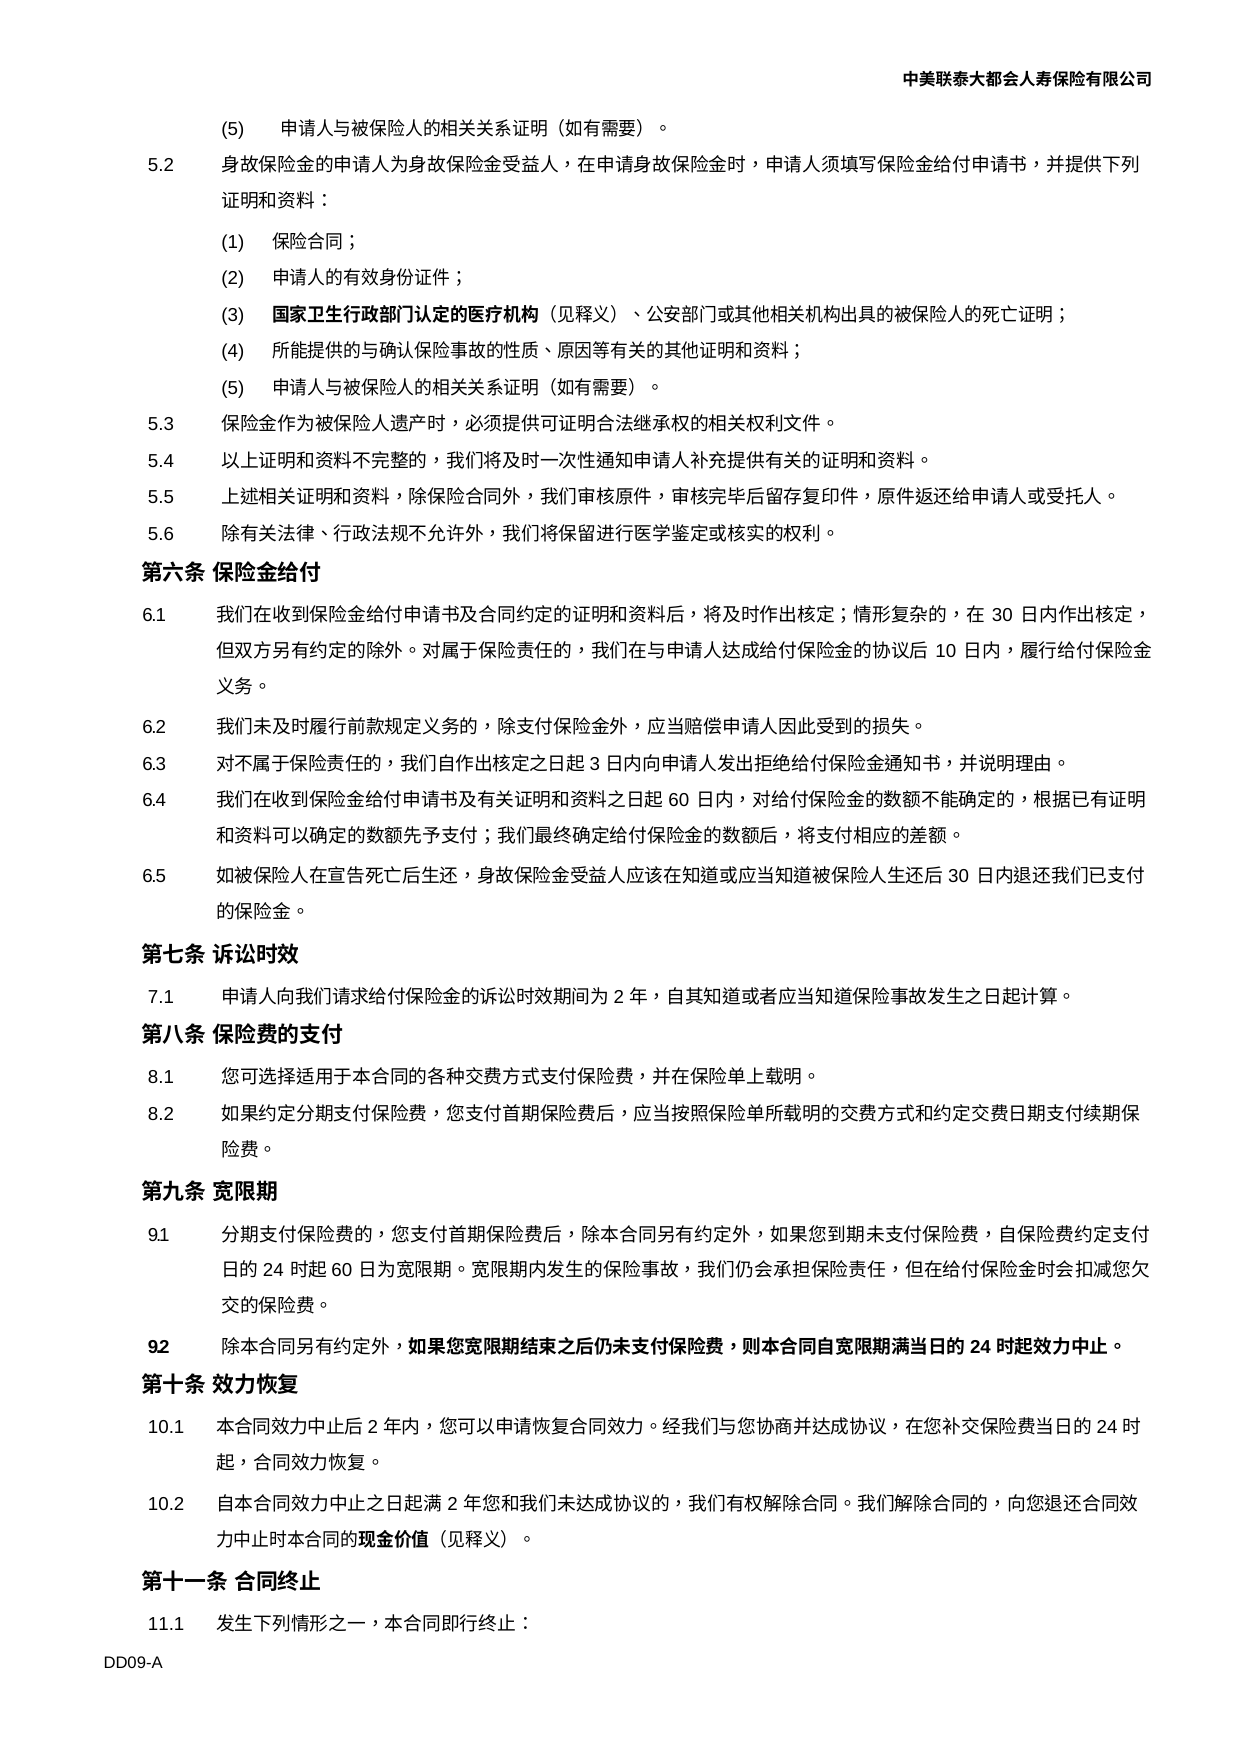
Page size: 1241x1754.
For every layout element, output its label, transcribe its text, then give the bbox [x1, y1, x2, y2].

list 以上证明和资料不完整的，我们将及时一次性通知申请人补充提供有关的证明和资料。 [148, 447, 1163, 473]
list 分期支付保险费的，您支付首期保险费后，除本合同另有约定外，如果您到期未支付保险费，自保险费约定支付日的 24 时起 60 日为宽限期。宽限期内发生的保险事故，我们仍会承担保险责任，但在给付保险金时会扣减您欠交的保险费。 [148, 1221, 1152, 1318]
subtitle 第八条 保险费的支付 [141, 1019, 1163, 1049]
list 国家卫生行政部门认定的医疗机构（见释义）、公安部门或其他相关机构出具的被保险人的死亡证明； [221, 301, 1163, 327]
list 除有关法律、行政法规不允许外，我们将保留进行医学鉴定或核实的权利。 [148, 520, 1163, 546]
list 保险合同； [221, 228, 1163, 253]
list 我们在收到保险金给付申请书及有关证明和资料之日起 60 日内，对给付保险金的数额不能确定的，根据已有证明和资料可以确定的数额先予支付；我们最终确定给付保险金的数额后，将支付相应的差额。 [142, 787, 1152, 848]
list 上述相关证明和资料，除保险合同外，我们审核原件，审核完毕后留存复印件，原件返还给申请人或受托人。 [148, 484, 1163, 509]
subtitle 第九条 宽限期 [141, 1176, 1163, 1206]
text 第十条 效力恢复 [141, 1369, 1163, 1399]
list 发生下列情形之一，本合同即行终止： [148, 1610, 1163, 1636]
list 本合同效力中止后 2 年内，您可以申请恢复合同效力。经我们与您协商并达成协议，在您补交保险费当日的 24 时起，合同效力恢复。 [148, 1414, 1152, 1475]
list 申请人与被保险人的相关关系证明（如有需要）。 [221, 374, 1163, 399]
list 我们在收到保险金给付申请书及合同约定的证明和资料后，将及时作出核定；情形复杂的，在 30 日内作出核定， 但双方另有约定的除外。对属于保险责任的，我们在与申请人达成给付保险金的协议后 10 日内，履行给付保险金义务。 [142, 601, 1152, 698]
list 如果约定分期支付保险费，您支付首期保险费后，应当按照保险单所载明的交费方式和约定交费日期支付续期保险费。 [148, 1100, 1152, 1162]
list 保险金作为被保险人遗产时，必须提供可证明合法继承权的相关权利文件。 [148, 411, 1163, 436]
text 中美联泰大都会人寿保险有限公司 [92, 68, 1152, 90]
list 对不属于保险责任的，我们自作出核定之日起 3 日内向申请人发出拒绝给付保险金通知书，并说明理由。 [142, 750, 1163, 776]
list 如被保险人在宣告死亡后生还，身故保险金受益人应该在知道或应当知道被保险人生还后 30 日内退还我们已支付的保险金。 [142, 863, 1153, 924]
text 7.1 申请人向我们请求给付保险金的诉讼时效期间为 2 年，自其知道或者应当知道保险事故发生之日起计算。 [148, 983, 1163, 1008]
subtitle 第十一条 合同终止 [141, 1566, 1163, 1596]
subtitle 除本合同另有约定外，如果您宽限期结束之后仍未支付保险费，则本合同自宽限期满当日的 24 时起效力中止。 [148, 1333, 1163, 1358]
list 您可选择适用于本合同的各种交费方式支付保险费，并在保险单上载明。 [148, 1064, 1163, 1089]
subtitle 第六条 保险金给付 [141, 557, 1163, 587]
list 身故保险金的申请人为身故保险金受益人，在申请身故保险金时，申请人须填写保险金给付申请书，并提供下列证明和资料： [148, 152, 1152, 213]
list 我们未及时履行前款规定义务的，除支付保险金外，应当赔偿申请人因此受到的损失。 [142, 713, 1163, 739]
list 自本合同效力中止之日起满 2 年您和我们未达成协议的，我们有权解除合同。我们解除合同的，向您退还合同效力中止时本合同的现金价值（见释义）。 [148, 1490, 1152, 1551]
list 申请人与被保险人的相关关系证明（如有需要）。 [221, 115, 1163, 141]
list 所能提供的与确认保险事故的性质、原因等有关的其他证明和资料； [221, 337, 1163, 363]
subtitle 第七条 诉讼时效 [141, 939, 1163, 968]
list 申请人的有效身份证件； [221, 264, 1163, 290]
